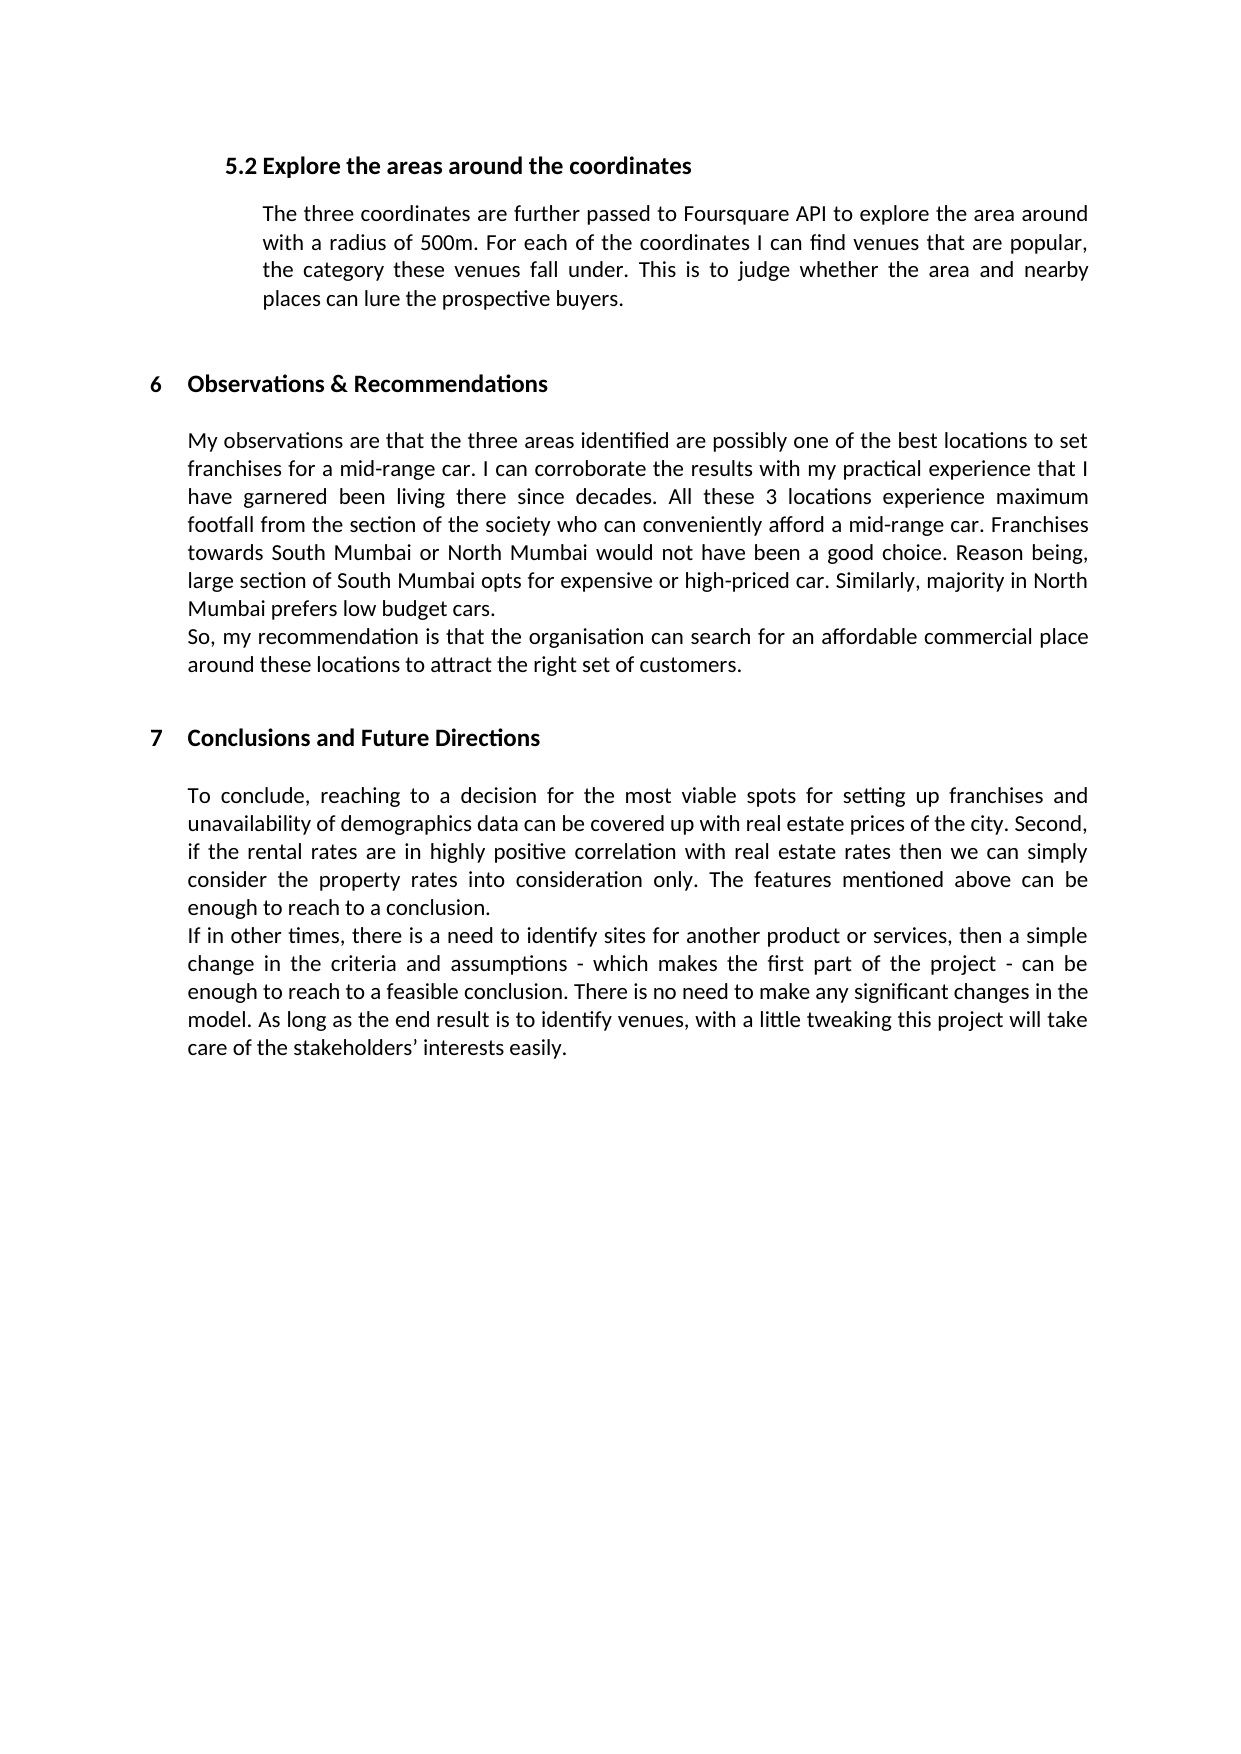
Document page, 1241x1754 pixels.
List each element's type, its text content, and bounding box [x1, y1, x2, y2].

text If in other times, there is a need to identify sites for another product or services, then a simple change in the criteria and assumptions - which makes the first part of the project - can be enough to reach to a feasible conclusion. There is no need to make any significant changes in the model. As long as the end result is to identify venues, with a little tweaking this project will take care of the stakeholders’ interests easily. [187, 921, 1090, 1061]
list Conclusions and Future Directions [150, 722, 1090, 753]
list Explore the areas around the coordinates [225, 150, 1090, 181]
text To conclude, reaching to a decision for the most viable spots for setting up franchises and unavailability of demographics data can be covered up with real estate prices of the city. Second, if the rental rates are in highly positive correlation with real estate rates then we can simply consider the property rates into consideration only. The features mentioned above can be enough to reach to a conclusion. [187, 781, 1090, 921]
text My observations are that the three areas identified are possibly one of the best locations to set franchises for a mid-range car. I can corroborate the results with my practical experience that I have garnered been living there since decades. All these 3 locations experience maximum footfall from the section of the society who can conveniently afford a mid-range car. Franchises towards South Mumbai or North Mumbai would not have been a good choice. Reason being, large section of South Mumbai opts for expensive or high-priced car. Similarly, majority in North Mumbai prefers low budget cars. [187, 426, 1090, 622]
text The three coordinates are further passed to Foursquare API to explore the area around with a radius of 500m. For each of the coordinates I can find venues that are popular, the category these venues fall under. This is to judge whether the area and nearby places can lure the prospective buyers. [262, 199, 1090, 312]
list Observations & Recommendations [150, 368, 1090, 398]
text So, my recommendation is that the organisation can search for an affordable commercial place around these locations to attract the right set of customers. [187, 622, 1090, 678]
